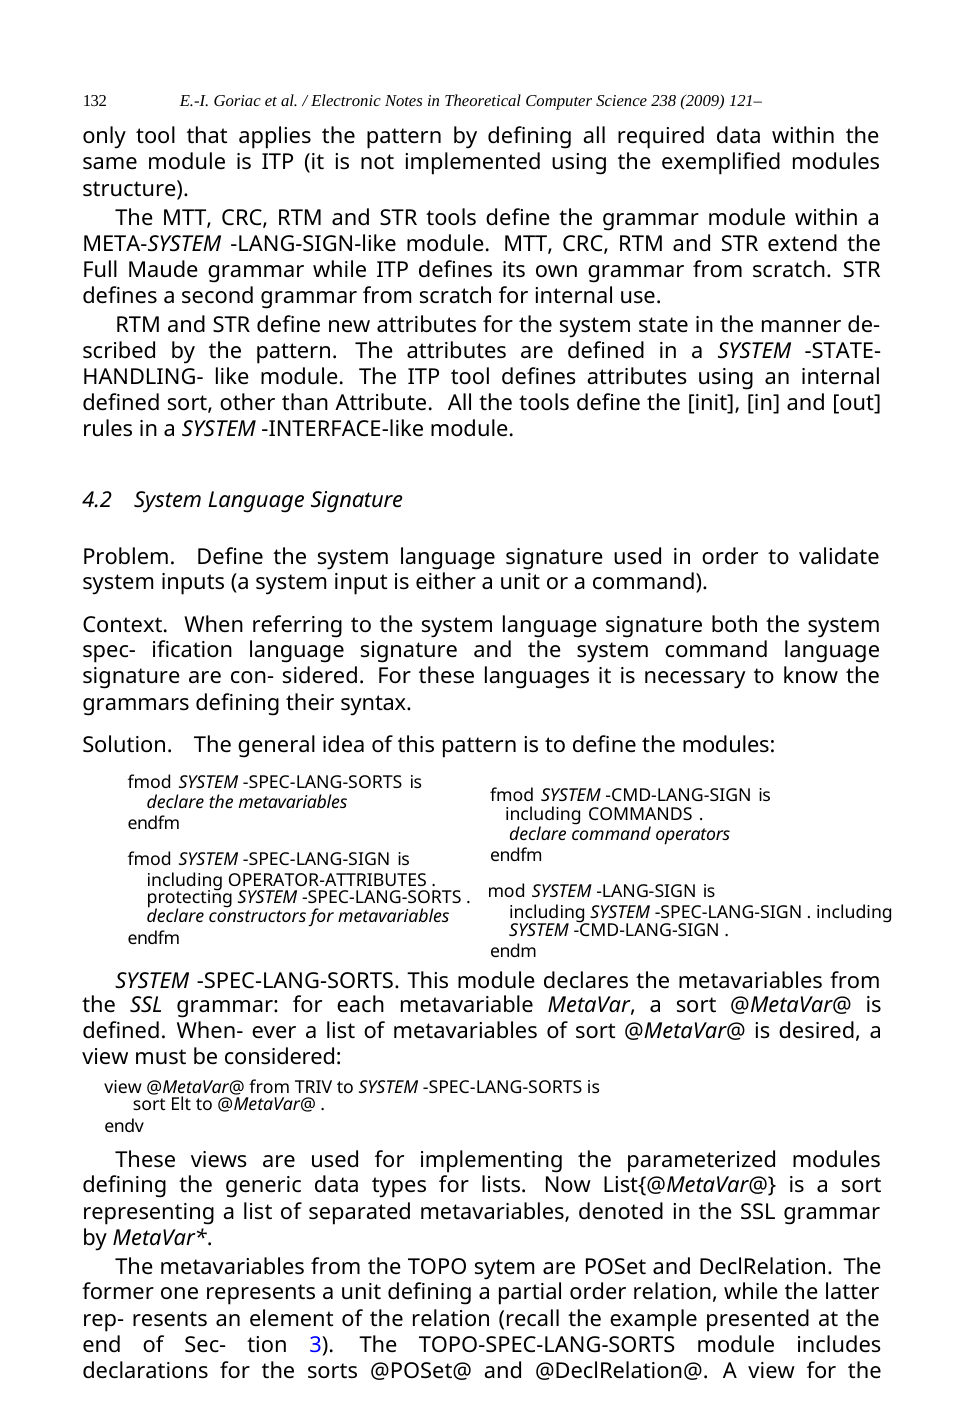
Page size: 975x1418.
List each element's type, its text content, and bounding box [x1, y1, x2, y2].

text endm [490, 941, 904, 962]
list System Language Signature [82, 484, 904, 513]
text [82, 1254, 882, 1385]
text Solution. The general idea of this pattern is to define the modules: [82, 729, 904, 759]
text endfm [127, 928, 483, 949]
text endfm [127, 812, 483, 834]
text including COMMANDS . [487, 806, 722, 824]
text declare the metavariables [146, 792, 483, 812]
text view @MetaVar@ from TRIV to SYSTEM -SPEC-LANG-SORTS is sort Elt to @MetaVar@ . [104, 1079, 623, 1116]
text endfm [490, 844, 904, 866]
text mod SYSTEM -LANG-SIGN is [487, 880, 716, 902]
text declare command operators [509, 824, 904, 844]
text These views are used for implementing the parameterized modules defining the generic data types for lists. Now List{@MetaVar@} is a sort representing a list of separated metavariables, denoted in the SSL grammar by MetaVar*. [82, 1147, 881, 1252]
text The MTT, CRC, RTM and STR tools define the grammar module within a META-SYSTEM -LANG-SIGN-like module. MTT, CRC, RTM and STR extend the Full Maude grammar while ITP defines its own grammar from scratch. STR defines a second grammar from scratch for internal use. [82, 205, 881, 310]
text including OPERATOR-ATTRIBUTES . protecting SYSTEM -SPEC-LANG-SORTS . declare constructors for metavariables [146, 871, 483, 928]
text fmod SYSTEM -CMD-LANG-SIGN is [490, 784, 904, 806]
text RTM and STR define new attributes for the system state in the manner de- scribed by the pattern. The attributes are defined in a SYSTEM -STATE-HANDLING- like module. The ITP tool defines attributes using an internal defined sort, other than Attribute. All the tools define the [init], [in] and [out] rules in a SYSTEM -INTERFACE-like module. [82, 312, 881, 443]
text Problem. Define the system language signature used in order to validate system inputs (a system input is either a unit or a command). [82, 544, 881, 596]
text fmod SYSTEM -SPEC-LANG-SIGN is [127, 848, 483, 870]
text including SYSTEM -SPEC-LANG-SIGN . including SYSTEM -CMD-LANG-SIGN . [509, 903, 901, 941]
text SYSTEM -SPEC-LANG-SORTS. This module declares the metavariables from the SSL grammar: for each metavariable MetaVar, a sort @MetaVar@ is defined. When- ever a list of metavariables of sort @MetaVar@ is desired, a view must be considered: [82, 967, 881, 1071]
text Context. When referring to the system language signature both the system spec- ification language signature and the system command language signature are con- sidered. For these languages it is necessary to know the grammars defining their syntax. [82, 611, 881, 716]
text endv [104, 1116, 904, 1136]
text fmod SYSTEM -SPEC-LANG-SORTS is [127, 772, 483, 792]
text only tool that applies the pattern by defining all required data within the same module is ITP (it is not implemented using the exemplified modules structure). [82, 122, 881, 203]
